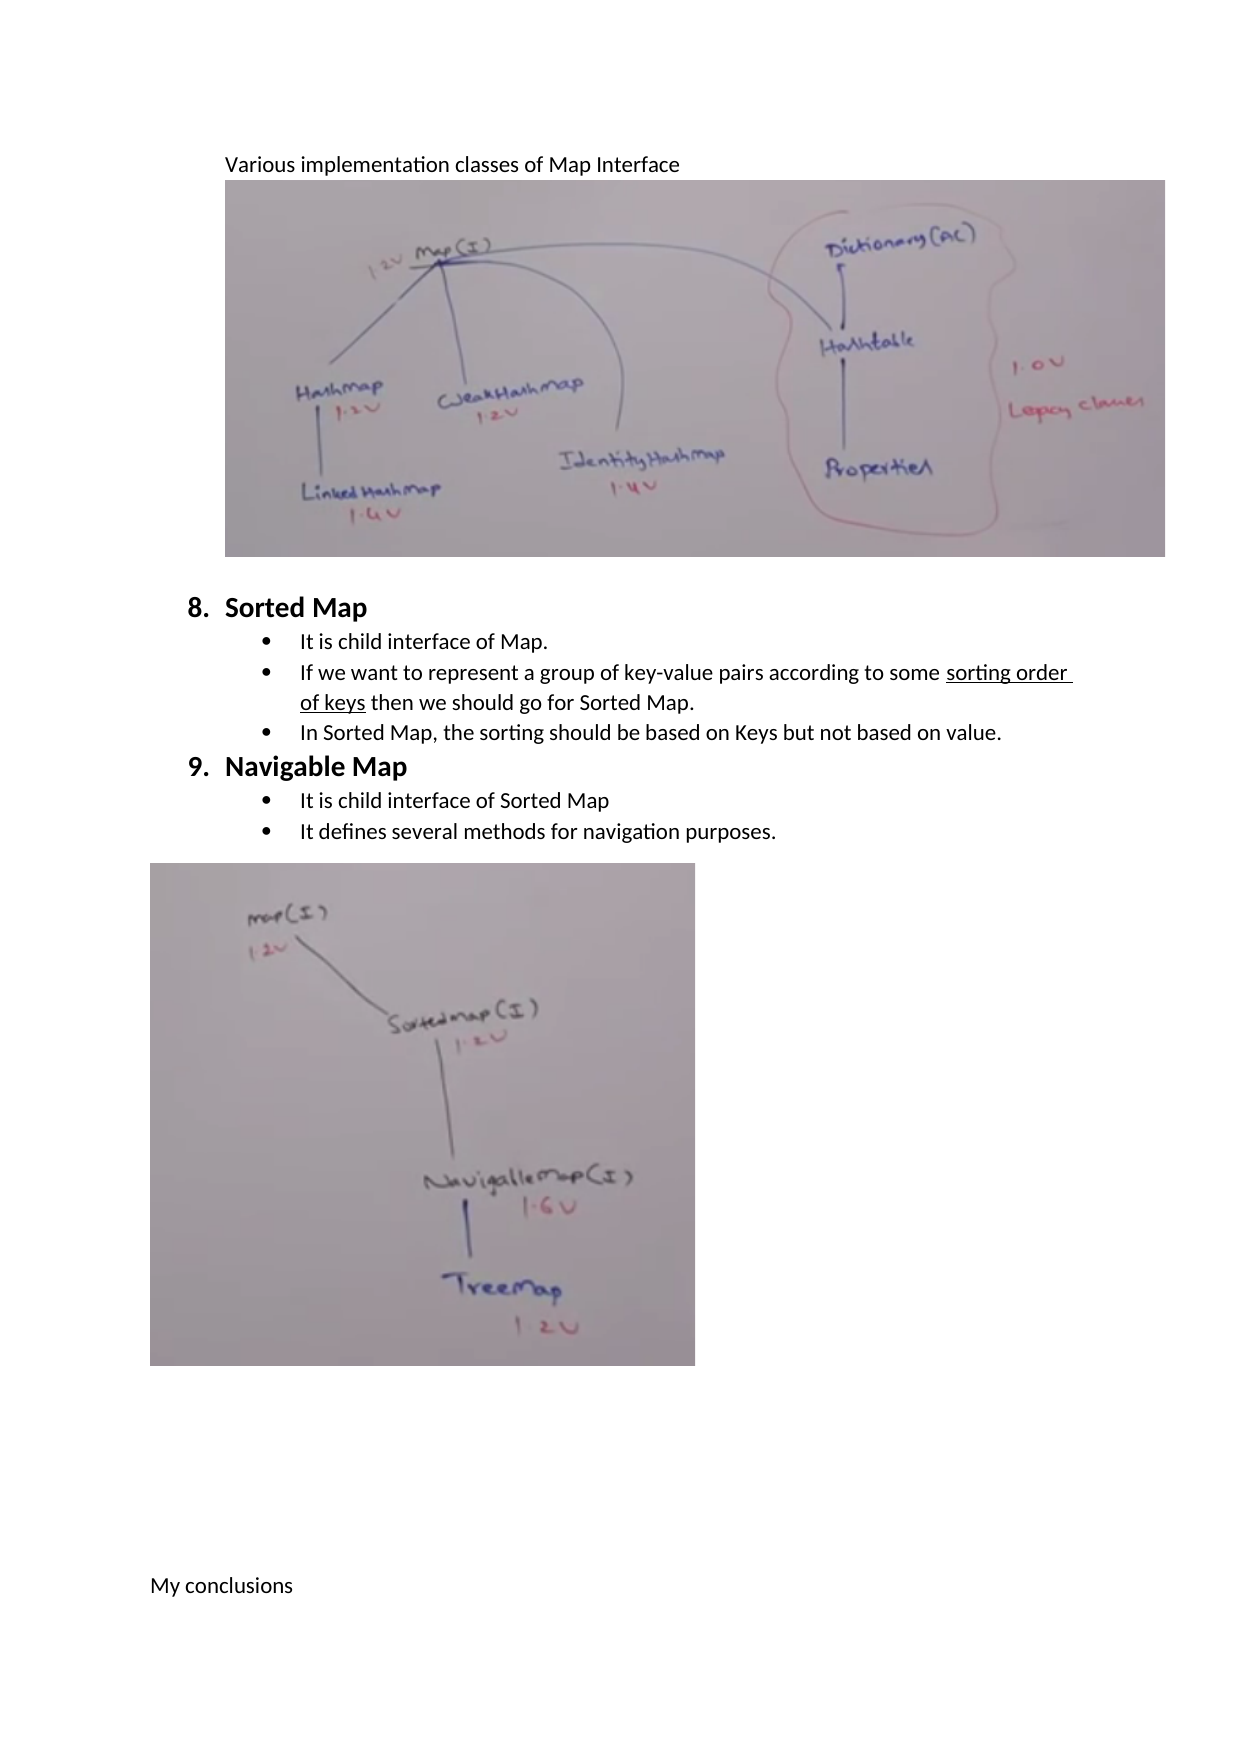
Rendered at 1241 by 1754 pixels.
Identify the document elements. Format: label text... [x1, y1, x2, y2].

list It is child interface of Sorted Map [262, 787, 1090, 815]
list Various implementation classes of Map Interface [225, 150, 1090, 178]
picture [150, 863, 696, 1366]
list It defines several methods for navigation purposes. [262, 817, 1090, 845]
text My conclusions [150, 1572, 1090, 1600]
list Sorted Map [187, 589, 1090, 624]
list It is child interface of Map. [262, 627, 1090, 655]
list In Sorted Map, the sorting should be based on Keys but not based on value. [262, 718, 1090, 746]
picture [225, 180, 1166, 557]
list If we want to represent a group of key-value pairs according to some sorting order of keys then we should go for Sorted Map. [262, 658, 1090, 716]
list Navigable Map [187, 748, 1090, 784]
